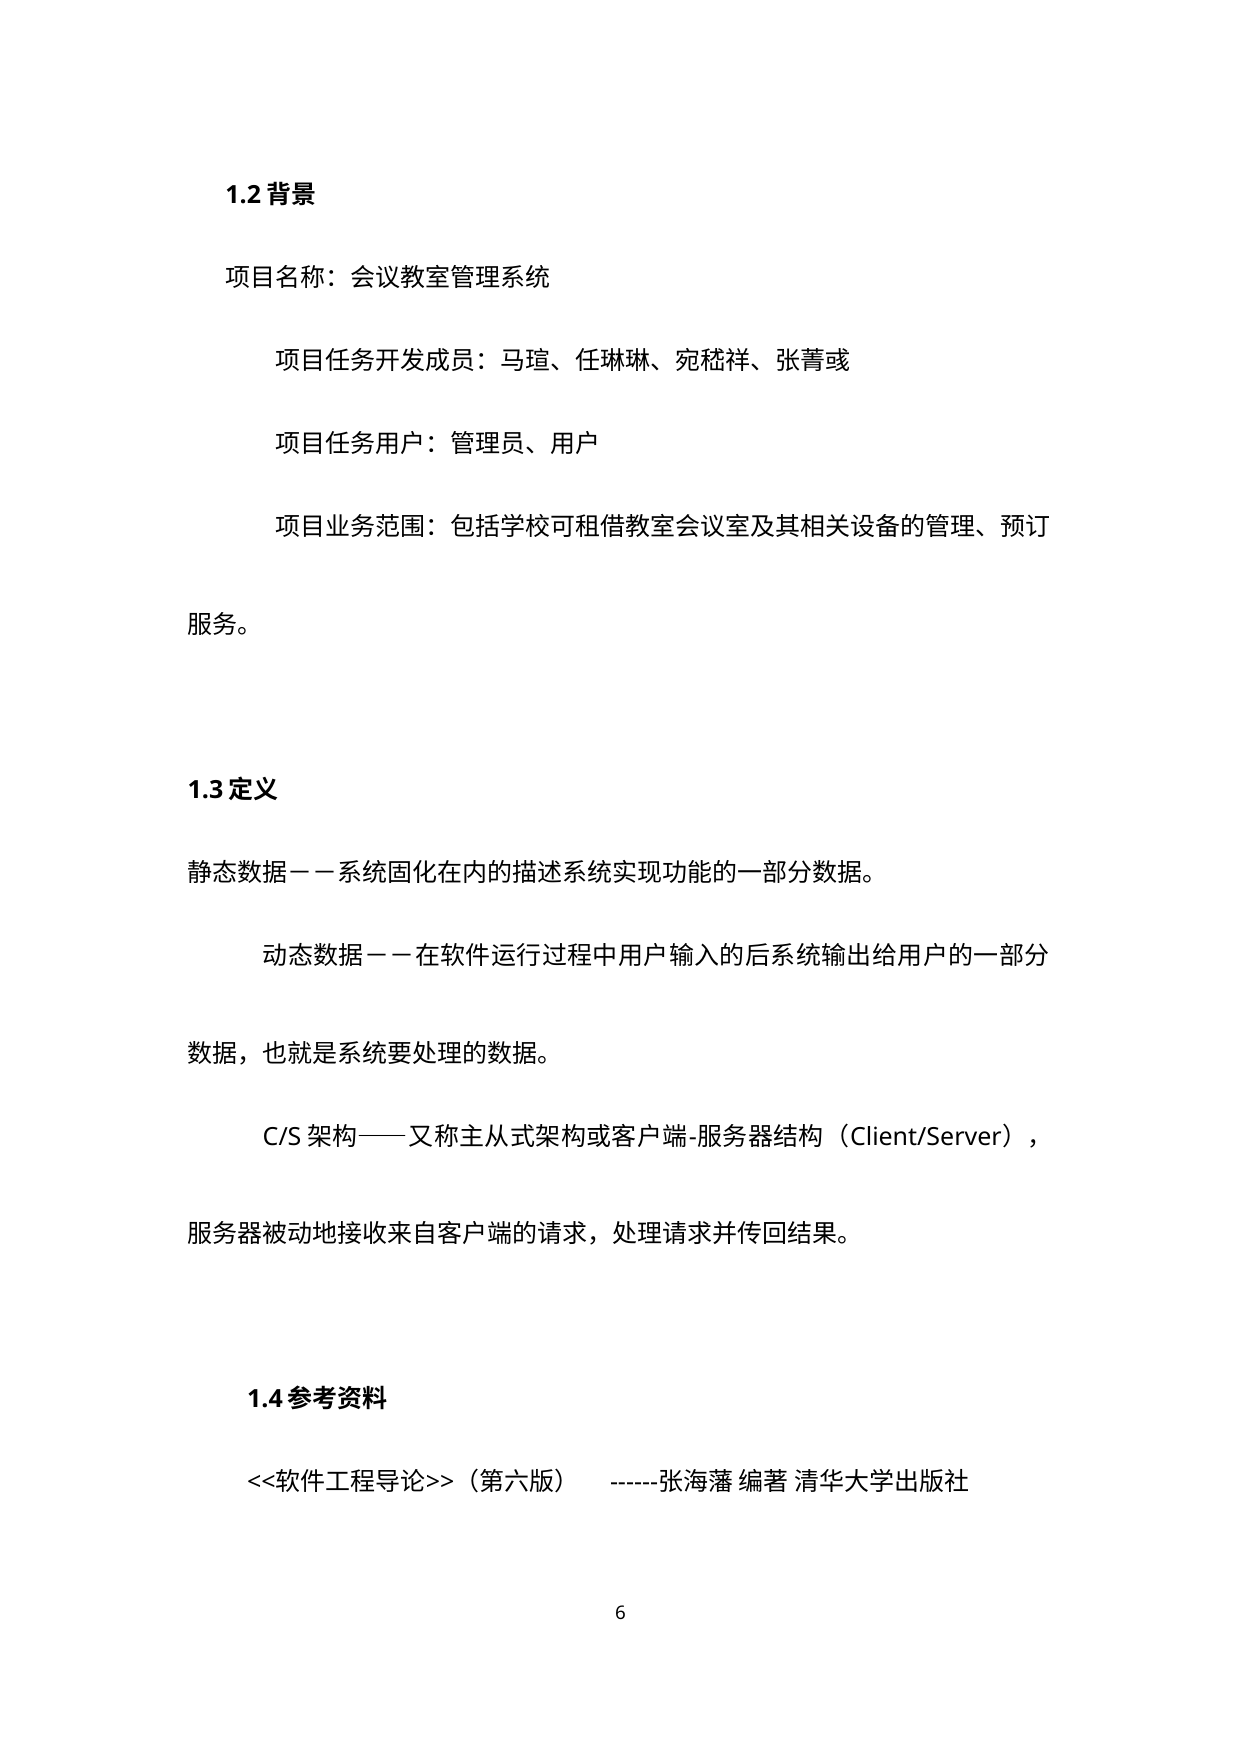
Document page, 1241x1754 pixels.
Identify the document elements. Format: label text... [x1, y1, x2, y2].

text 静态数据－－系统固化在内的描述系统实现功能的一部分数据。 [187, 838, 1053, 903]
text 1.2背景 [187, 160, 1053, 225]
text 1.3定义 [187, 755, 1053, 820]
text <<软件工程导论>>（第六版） ------张海藩 编著 清华大学出版社 [187, 1447, 1053, 1512]
text 1.4参考资料 [187, 1364, 1053, 1429]
text 动态数据－－在软件运行过程中用户输入的后系统输出给用户的一部分数据，也就是系统要处理的数据。 [187, 921, 1053, 1084]
text 项目任务用户：管理员、用户 [187, 409, 1053, 474]
text 项目名称：会议教室管理系统 [187, 243, 1053, 308]
text 项目业务范围：包括学校可租借教室会议室及其相关设备的管理、预订服务。 [187, 492, 1053, 655]
text 项目任务开发成员：马瑄、任琳琳、宛嵇祥、张菁彧 [187, 326, 1053, 391]
text C/S架构——又称主从式架构或客户端-服务器结构（Client/Server），服务器被动地接收来自客户端的请求，处理请求并传回结果。 [187, 1102, 1053, 1264]
